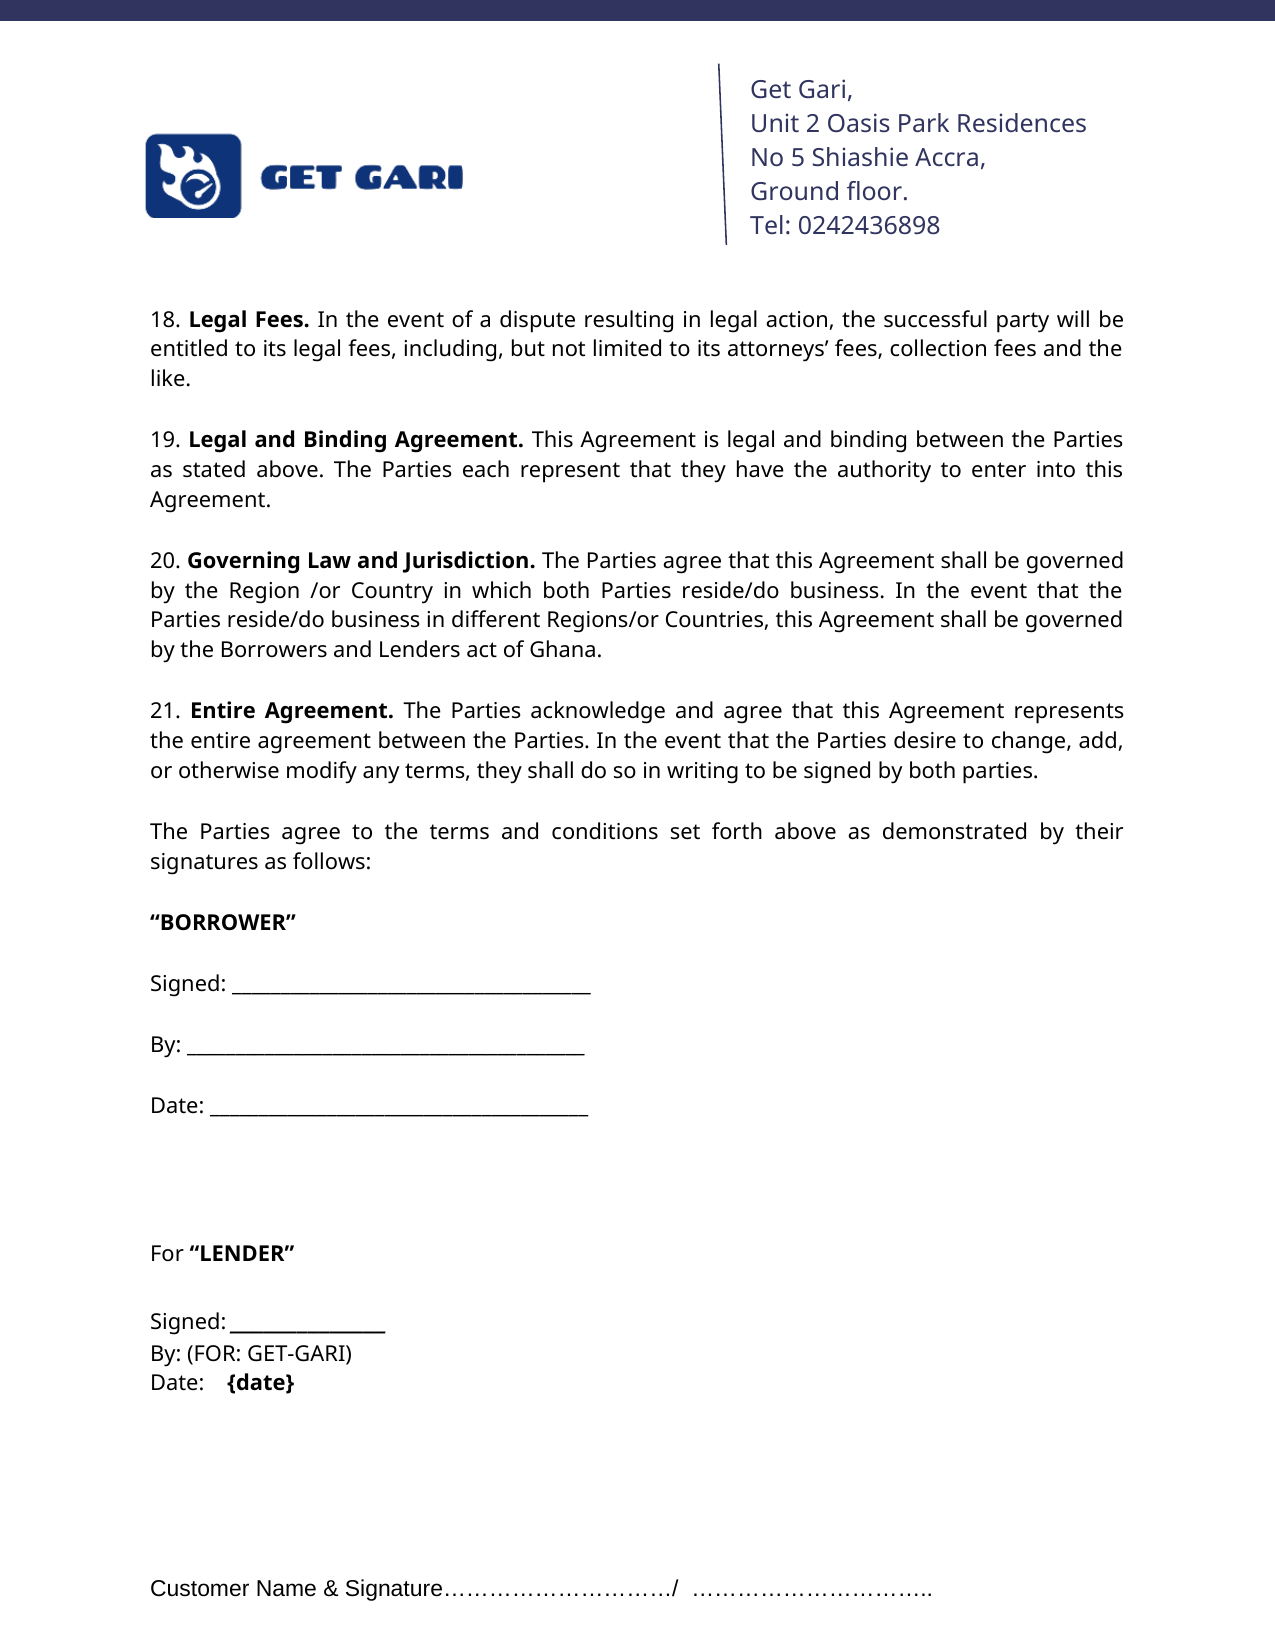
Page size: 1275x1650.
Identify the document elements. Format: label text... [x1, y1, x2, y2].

text The Parties agree to the terms and conditions set forth above as demonstrated by their signatures as follows: [150, 816, 1125, 876]
text By: (FOR: GET-GARI) [150, 1338, 1125, 1367]
text 18. Legal Fees. In the event of a dispute resulting in legal action, the successful party will be entitled to its legal fees, including, but not limited to its attorneys’ fees, collection fees and the like. [150, 304, 1125, 393]
text 21. Entire Agreement. The Parties acknowledge and agree that this Agreement represents the entire agreement between the Parties. In the event that the Parties desire to change, add, or otherwise modify any terms, they shall do so in writing to be signed by both parties. [150, 695, 1125, 785]
text Signed: _____________________________________ [150, 968, 1125, 998]
picture [132, 133, 482, 218]
text By: _________________________________________ [150, 1029, 1125, 1059]
text 20. Governing Law and Jurisdiction. The Parties agree that this Agreement shall be governed by the Region /or Country in which both Parties reside/do business. In the event that the Parties reside/do business in different Regions/or Countries, this Agreement shall be governed by the Borrowers and Lenders act of Ghana. [150, 545, 1125, 664]
text For “LENDER” [150, 1238, 1125, 1268]
text Date: {date} [150, 1367, 1125, 1397]
text 19. Legal and Binding Agreement. This Agreement is legal and binding between the Parties as stated above. The Parties each represent that they have the authority to enter into this Agreement. [150, 424, 1125, 514]
text Date: _______________________________________ [150, 1090, 1125, 1120]
text Signed: ______________ [150, 1299, 1125, 1338]
text “BORROWER” [150, 907, 1125, 937]
